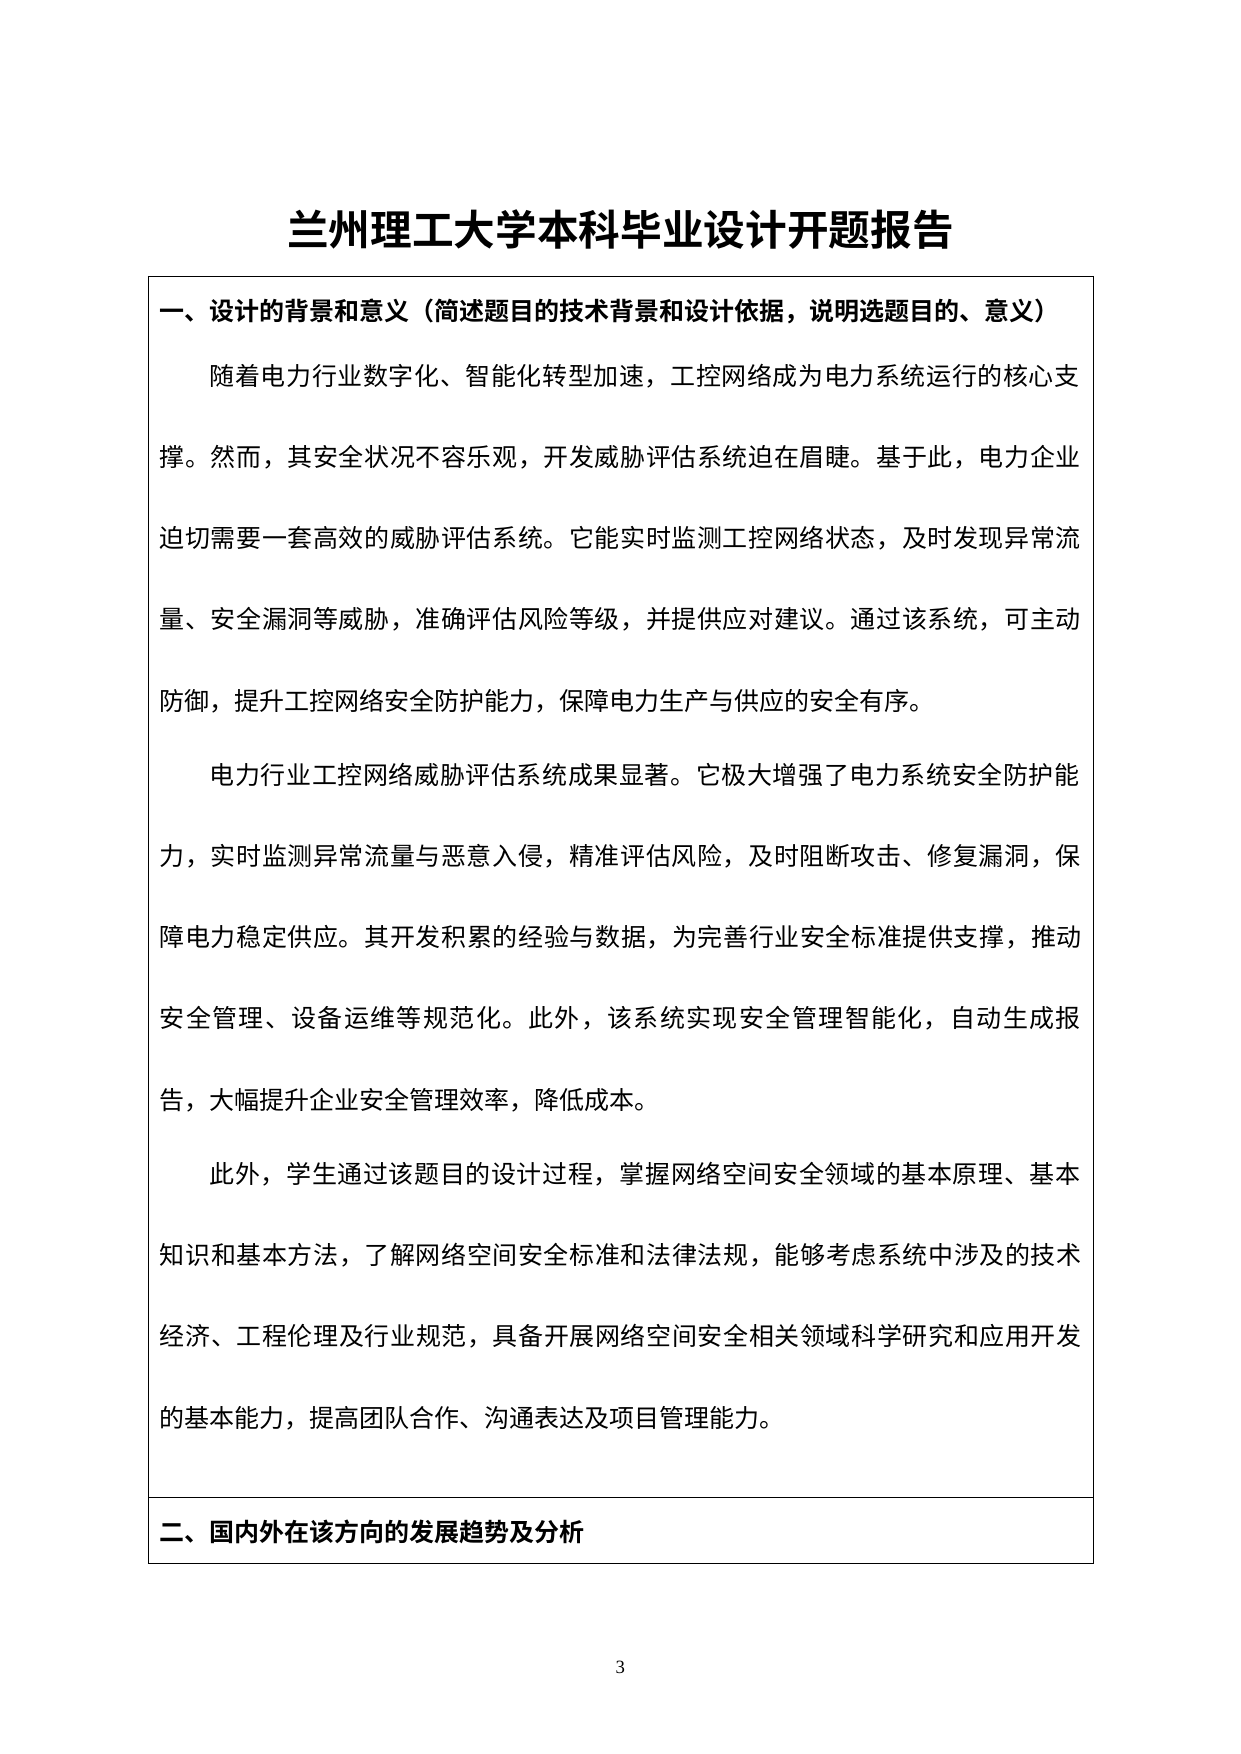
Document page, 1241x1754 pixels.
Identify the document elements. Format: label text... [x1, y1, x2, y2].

table_header 一、设计的背景和意义（简述题目的技术背景和设计依据，说明选题目的、意义） 随着电力行业数字化、智能化转型加速，工控网络成为电力系统运行的核心支撑。然而，其安全状况不容乐观，开发威胁评估系统迫在眉睫。基于此，电力企业迫切需要一套高效的威胁评估系统。它能实时监测工控网络状态，及时发现异常流量、安全漏洞等威胁，准确评估风险等级，并提供应对建议。通过该系统，可主动防御，提升工控网络安全防护能力，保障电力生产与供应的安全有序。 电力行业工控网络威胁评估系统成果显著。它极大增强了电力系统安全防护能力，实时监测异常流量与恶意入侵，精准评估风险，及时阻断攻击、修复漏洞，保障电力稳定供应。其开发积累的经验与数据，为完善行业安全标准提供支撑，推动安全管理、设备运维等规范化。此外，该系统实现安全管理智能化，自动生成报告，大幅提升企业安全管理效率，降低成本。​ 此外，学生通过该题目的设计过程，掌握网络空间安全领域的基本原理、基本知识和基本方法，了解网络空间安全标准和法律法规，能够考虑系统中涉及的技术经济、工程伦理及行业规范，具备开展网络空间安全相关领域科学研究和应用开发的基本能力，提高团队合作、沟通表达及项目管理能力。 [149, 277, 1093, 1497]
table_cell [149, 1498, 1093, 1563]
text 兰州理工大学本科毕业设计开题报告 [148, 194, 1092, 259]
